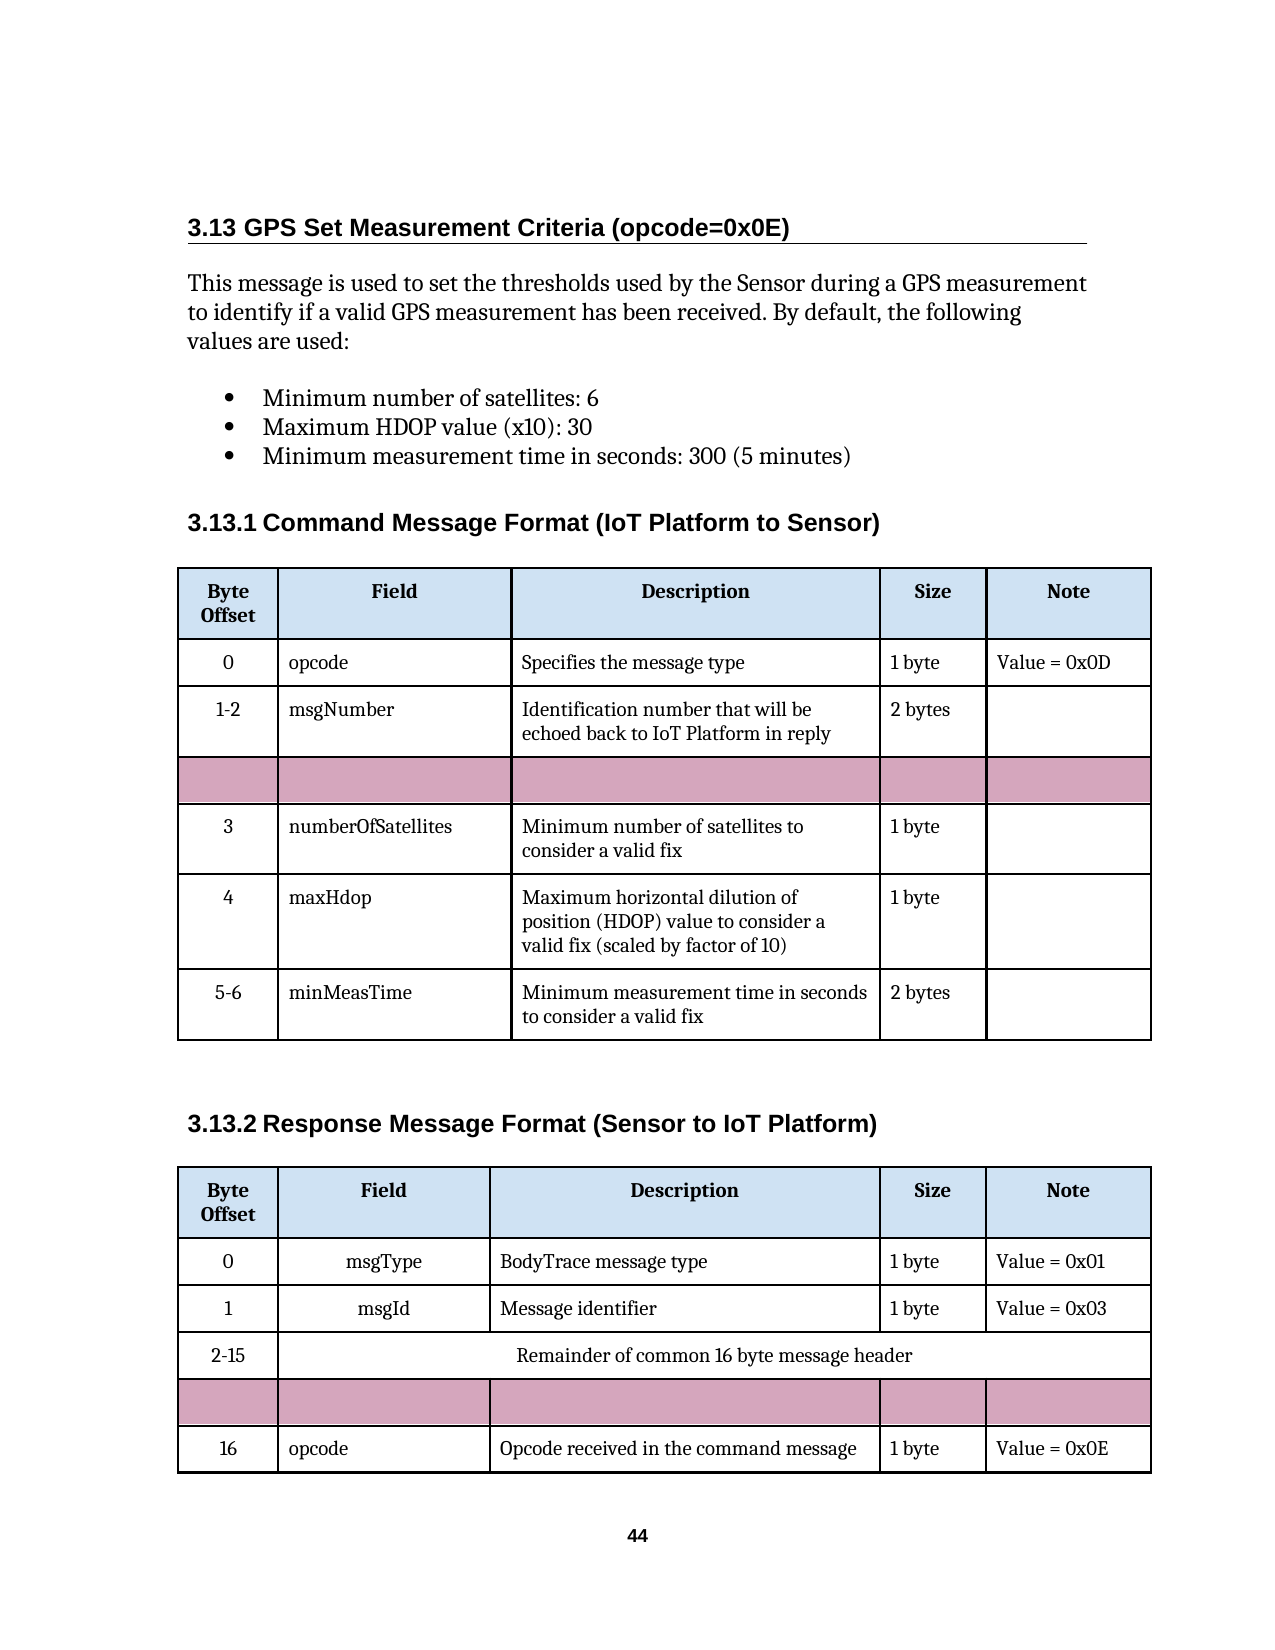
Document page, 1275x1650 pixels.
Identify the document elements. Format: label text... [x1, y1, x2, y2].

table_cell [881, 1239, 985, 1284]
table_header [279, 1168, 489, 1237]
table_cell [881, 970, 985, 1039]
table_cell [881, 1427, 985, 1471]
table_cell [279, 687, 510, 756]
list Maximum HDOP value (x10): 30 [225, 413, 1087, 442]
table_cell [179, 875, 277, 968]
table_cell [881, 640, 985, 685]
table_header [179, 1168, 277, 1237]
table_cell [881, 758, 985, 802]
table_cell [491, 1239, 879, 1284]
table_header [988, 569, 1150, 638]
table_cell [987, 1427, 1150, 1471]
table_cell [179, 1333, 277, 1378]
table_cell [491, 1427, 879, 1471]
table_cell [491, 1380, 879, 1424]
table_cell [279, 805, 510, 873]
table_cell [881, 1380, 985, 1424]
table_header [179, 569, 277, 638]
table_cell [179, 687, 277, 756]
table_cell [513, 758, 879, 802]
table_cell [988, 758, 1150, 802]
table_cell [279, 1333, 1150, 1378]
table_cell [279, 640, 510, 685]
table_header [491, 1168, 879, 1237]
subtitle GPS Set Measurement Criteria (opcode=0x0E) [187, 212, 1087, 244]
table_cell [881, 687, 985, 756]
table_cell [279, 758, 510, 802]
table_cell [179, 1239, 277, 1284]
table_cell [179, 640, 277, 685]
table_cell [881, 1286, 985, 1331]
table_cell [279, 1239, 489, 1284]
subtitle Command Message Format (IoT Platform to Sensor) [187, 508, 1087, 537]
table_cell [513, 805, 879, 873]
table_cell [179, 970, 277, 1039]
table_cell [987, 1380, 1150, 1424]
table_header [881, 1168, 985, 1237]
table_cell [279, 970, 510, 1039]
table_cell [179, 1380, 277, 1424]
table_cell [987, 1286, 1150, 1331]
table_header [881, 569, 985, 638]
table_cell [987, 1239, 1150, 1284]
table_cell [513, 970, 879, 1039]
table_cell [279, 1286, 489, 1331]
text This message is used to set the thresholds used by the Sensor during a GPS measurement to identify if a valid GPS measurement has been received. By default, the following values are used: [187, 269, 1087, 356]
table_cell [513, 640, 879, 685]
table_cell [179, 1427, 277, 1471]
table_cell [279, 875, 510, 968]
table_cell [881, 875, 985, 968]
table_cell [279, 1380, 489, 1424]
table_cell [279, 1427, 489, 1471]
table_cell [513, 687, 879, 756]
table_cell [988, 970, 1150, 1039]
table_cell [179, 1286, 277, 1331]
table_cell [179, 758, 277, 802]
subtitle Response Message Format (Sensor to IoT Platform) [187, 1109, 1087, 1137]
list Minimum number of satellites: 6 [225, 384, 1087, 413]
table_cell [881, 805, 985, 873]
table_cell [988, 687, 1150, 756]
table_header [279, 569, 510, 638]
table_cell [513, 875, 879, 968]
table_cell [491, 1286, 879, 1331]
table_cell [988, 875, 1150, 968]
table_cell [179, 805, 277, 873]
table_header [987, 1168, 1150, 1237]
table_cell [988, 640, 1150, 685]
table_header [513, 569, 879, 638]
list Minimum measurement time in seconds: 300 (5 minutes) [225, 442, 1087, 471]
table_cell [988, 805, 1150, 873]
